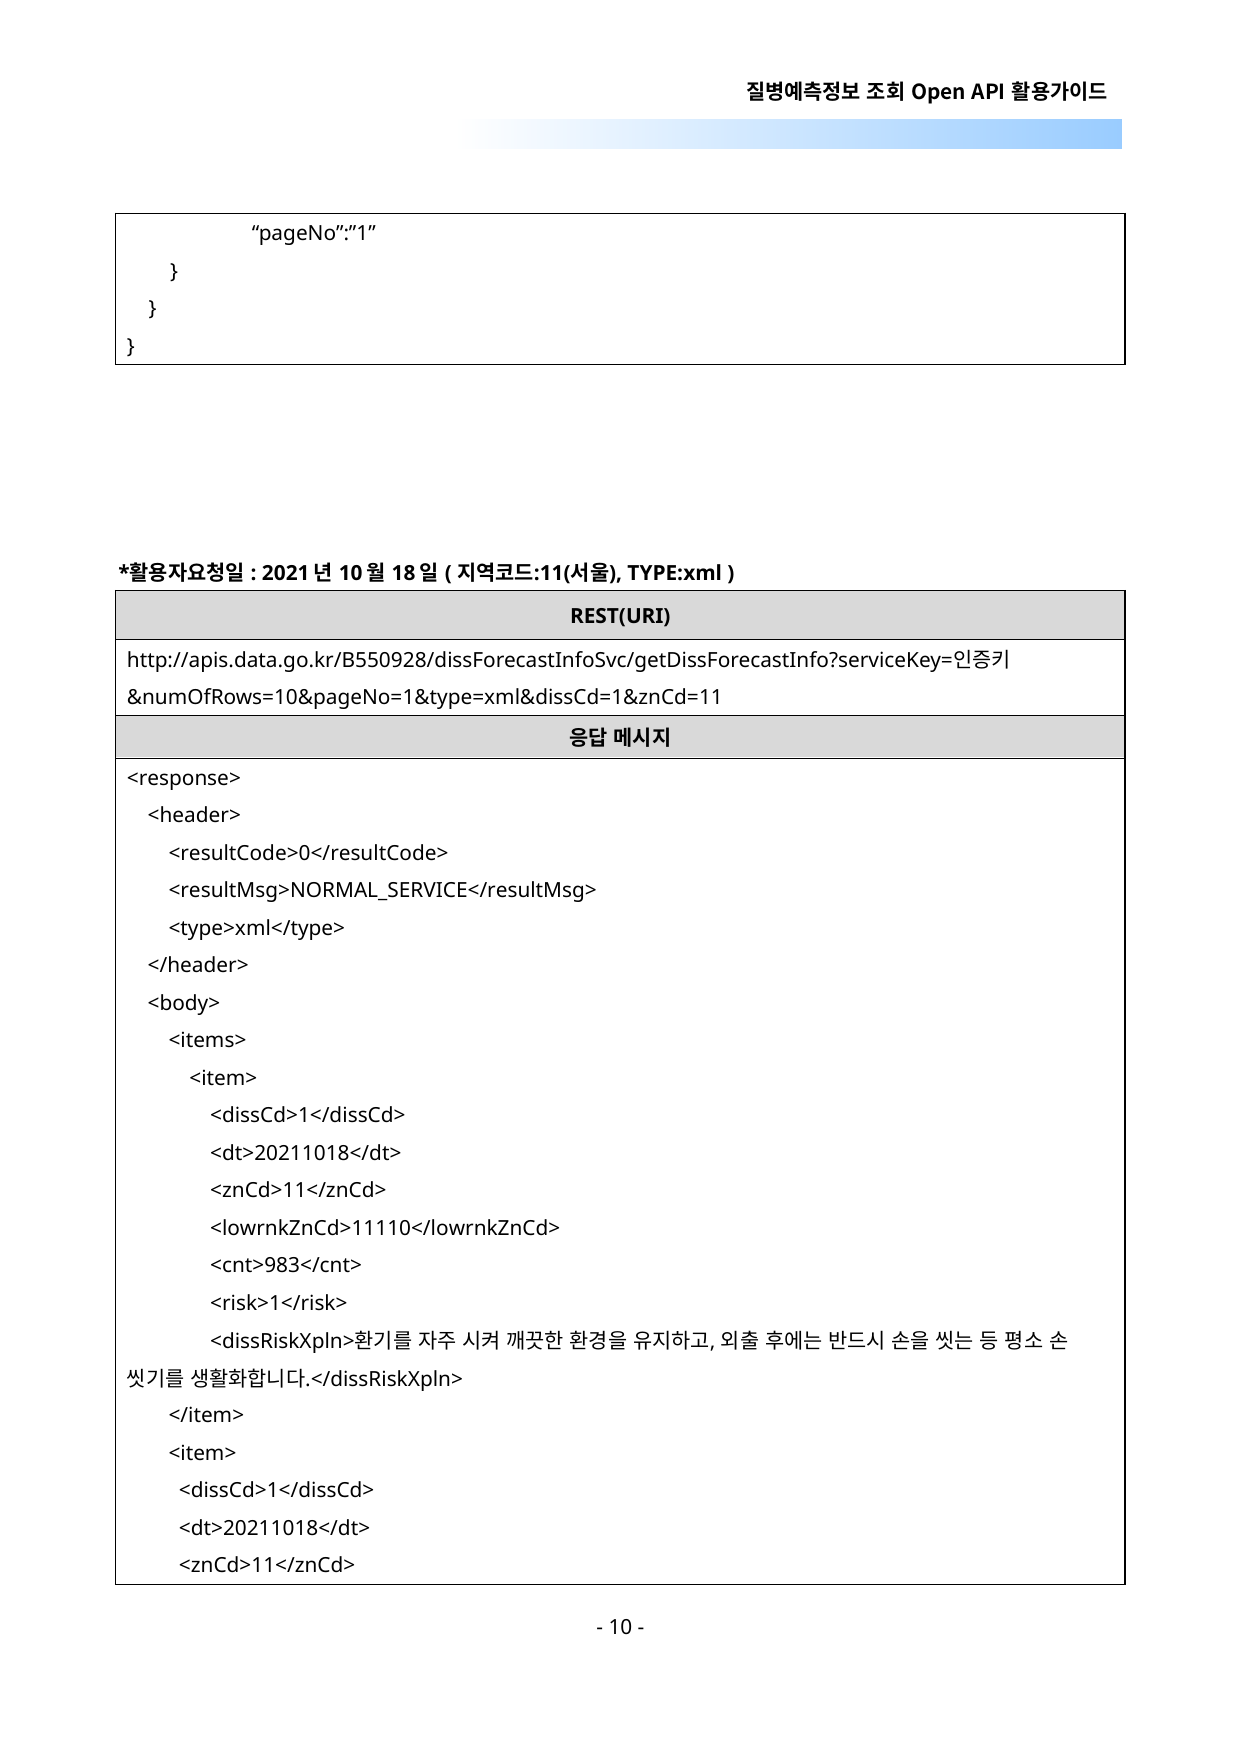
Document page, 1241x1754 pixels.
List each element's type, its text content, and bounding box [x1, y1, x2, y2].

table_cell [116, 759, 1124, 1583]
text *활용자요청일 : 2021년 10월 18일 ( 지역코드:11(서울), TYPE:xml ) [118, 552, 1122, 590]
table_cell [116, 214, 1124, 364]
table_cell 응답 메시지 [116, 716, 1124, 757]
table_cell http://apis.data.go.kr/B550928/dissForecastInfoSvc/getDissForecastInfo?serviceKey=인증키&numOfRows=10&pageNo=1&type=xml&dissCd=1&znCd=11 [116, 640, 1124, 715]
table_header REST(URI) [116, 591, 1124, 639]
